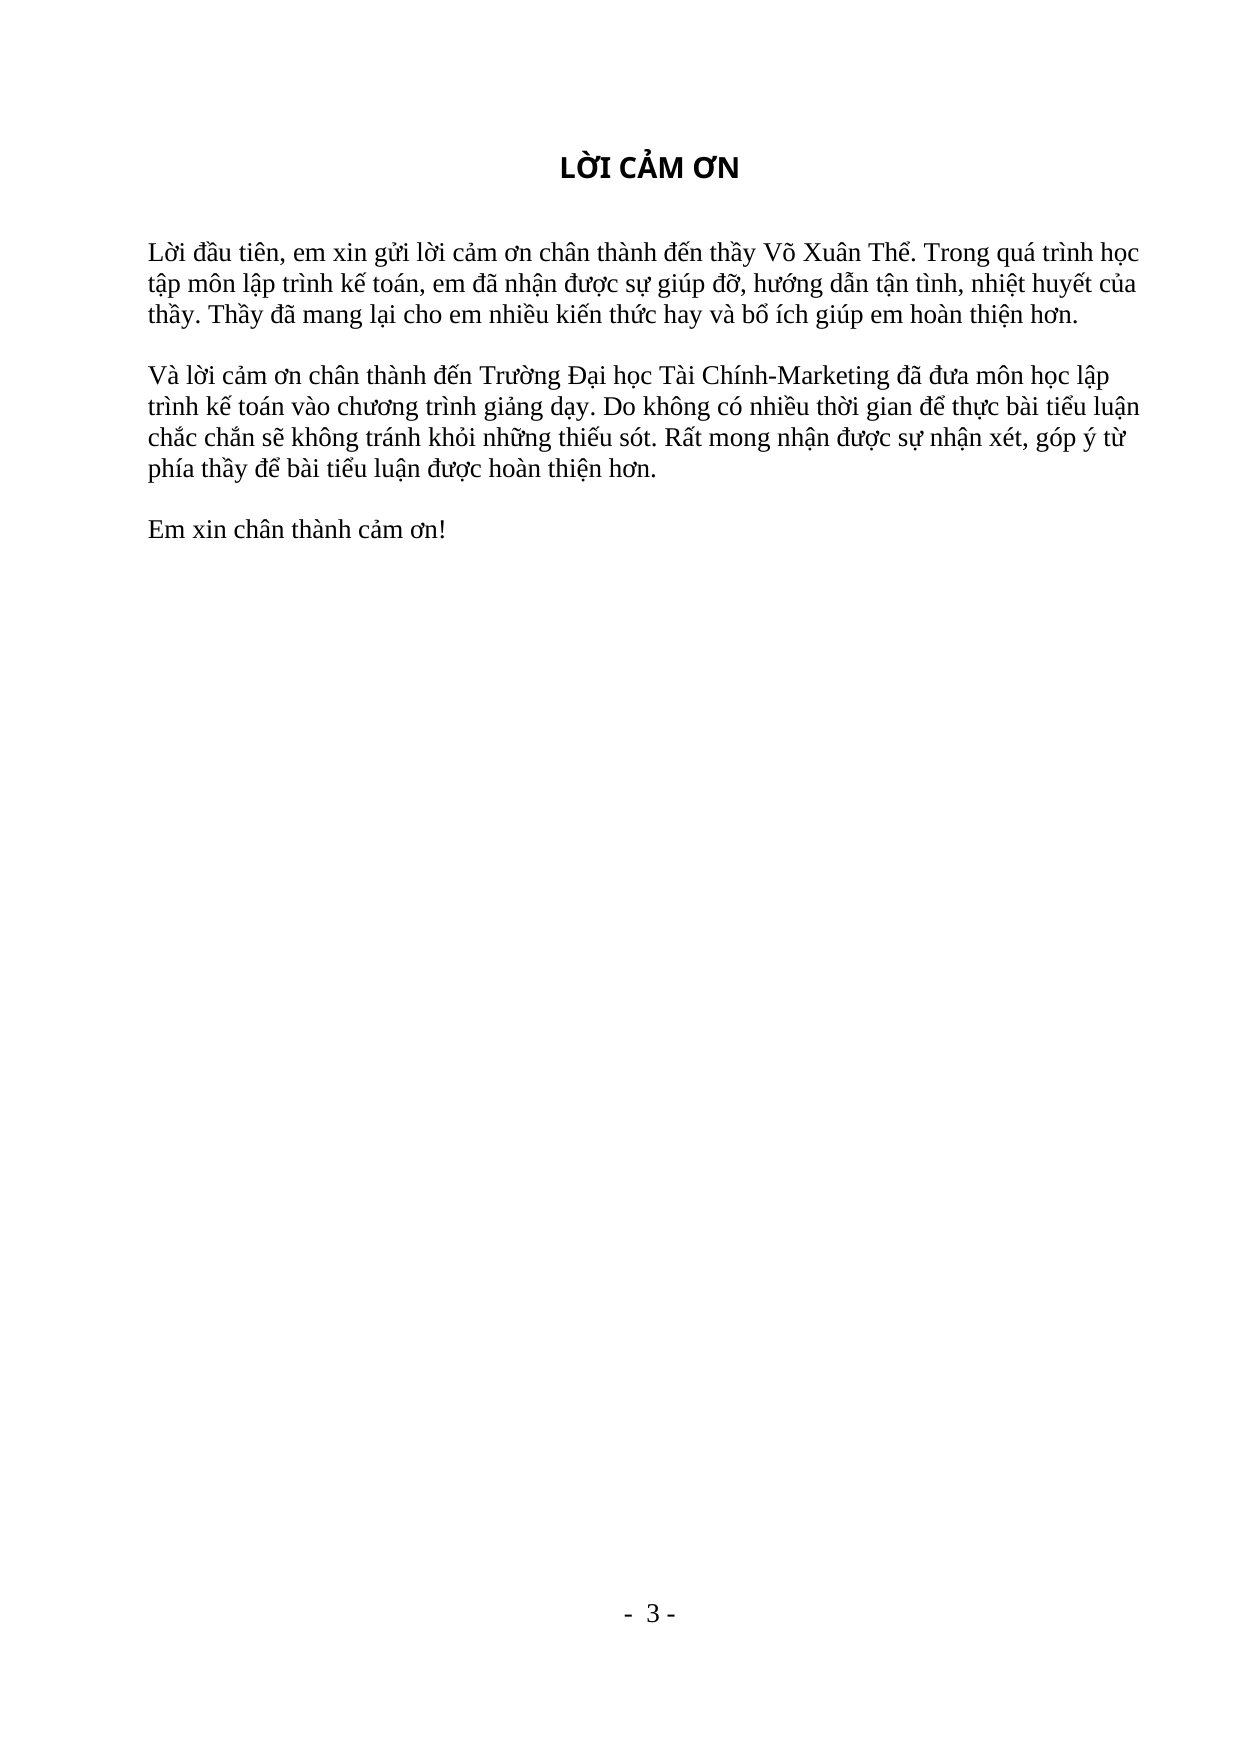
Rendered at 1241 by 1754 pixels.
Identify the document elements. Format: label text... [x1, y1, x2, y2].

text Lời đầu tiên, em xin gửi lời cảm ơn chân thành đến thầy Võ Xuân Thể. Trong quá trình học tập môn lập trình kế toán, em đã nhận được sự giúp đỡ, hướng dẫn tận tình, nhiệt huyết của thầy. Thầy đã mang lại cho em nhiều kiến thức hay và bổ ích giúp em hoàn thiện hơn. [148, 236, 1152, 330]
text Và lời cảm ơn chân thành đến Trường Đại học Tài Chính-Marketing đã đưa môn học lập trình kế toán vào chương trình giảng dạy. Do không có nhiều thời gian để thực bài tiểu luận chắc chắn sẽ không tránh khỏi những thiếu sót. Rất mong nhận được sự nhận xét, góp ý từ phía thầy để bài tiểu luận được hoàn thiện hơn. [148, 359, 1152, 483]
subtitle LỜI CẢM ƠN [148, 148, 1152, 187]
text Em xin chân thành cảm ơn! [148, 513, 1152, 544]
